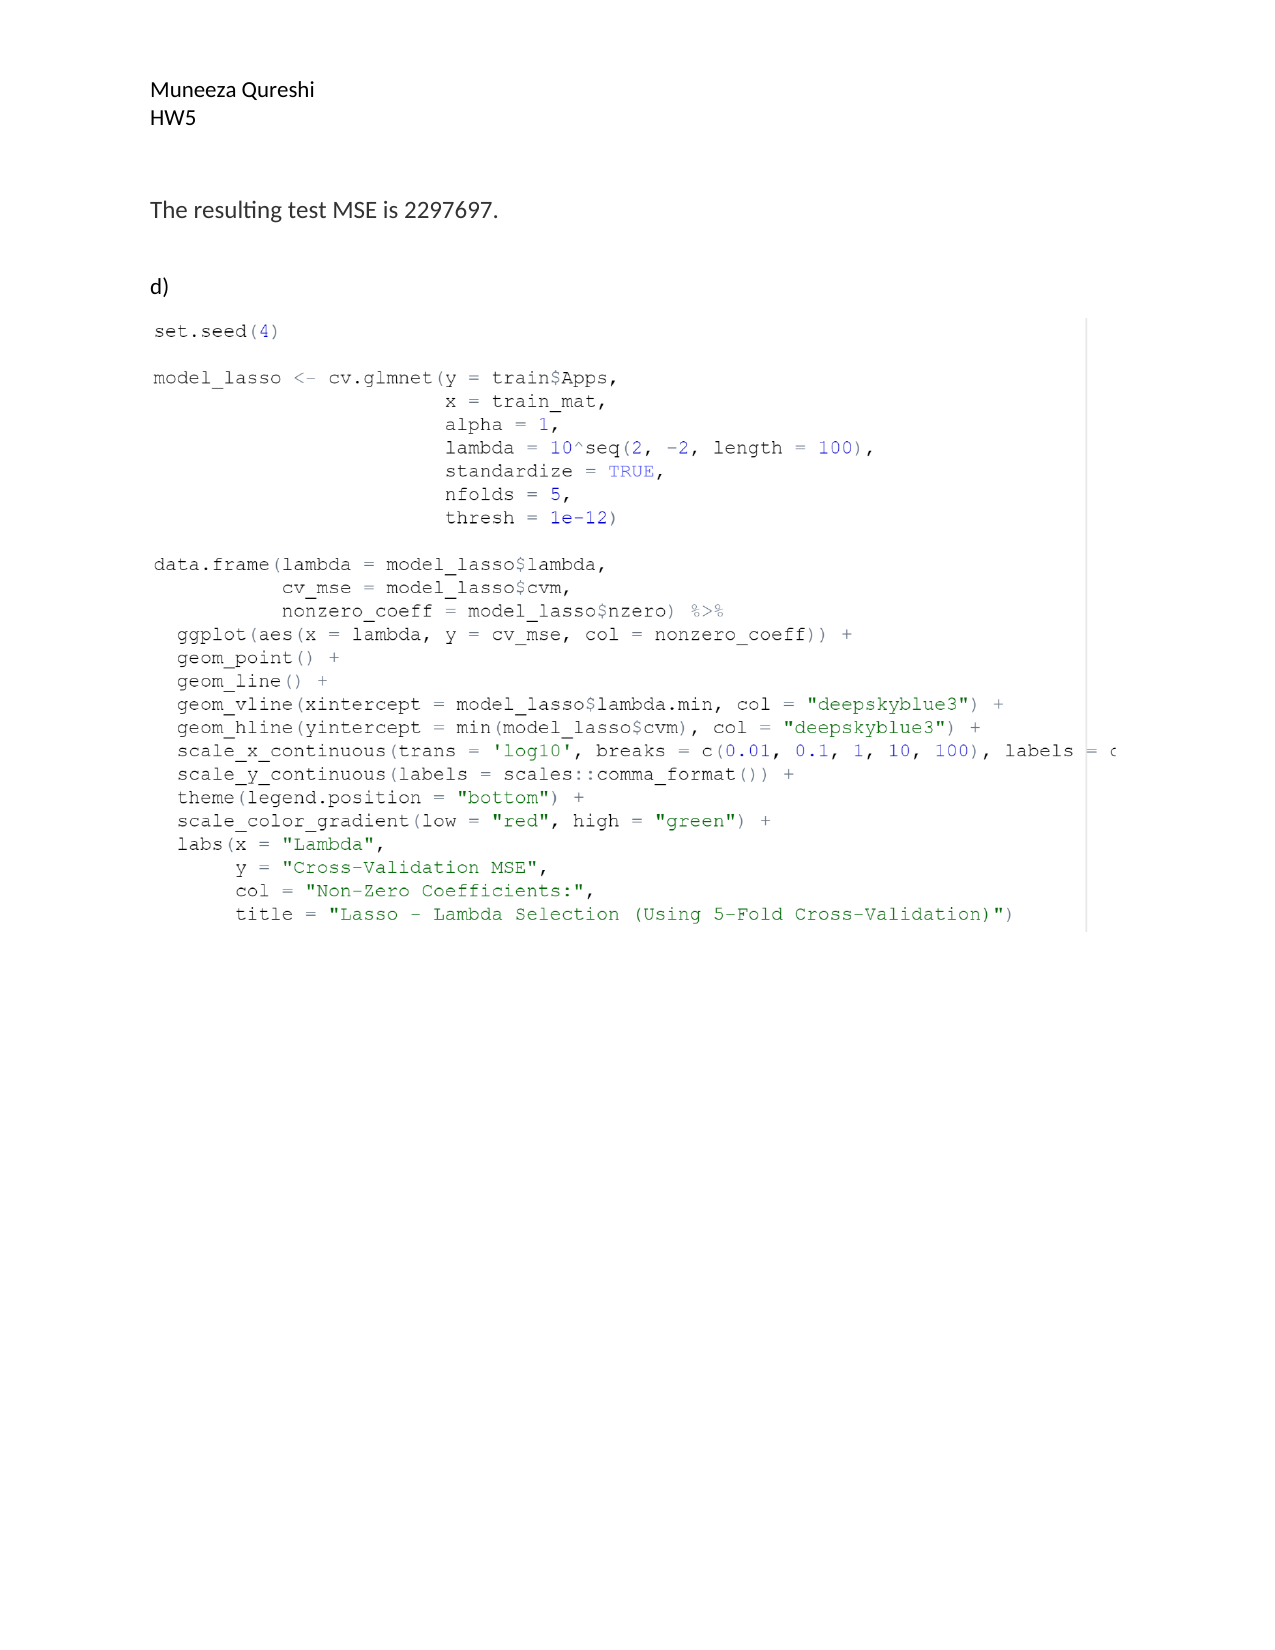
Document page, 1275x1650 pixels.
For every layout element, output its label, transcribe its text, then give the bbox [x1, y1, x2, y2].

text d) [150, 272, 1125, 300]
text The resulting test MSE is 2297697. [150, 194, 1125, 225]
picture [150, 318, 1116, 932]
